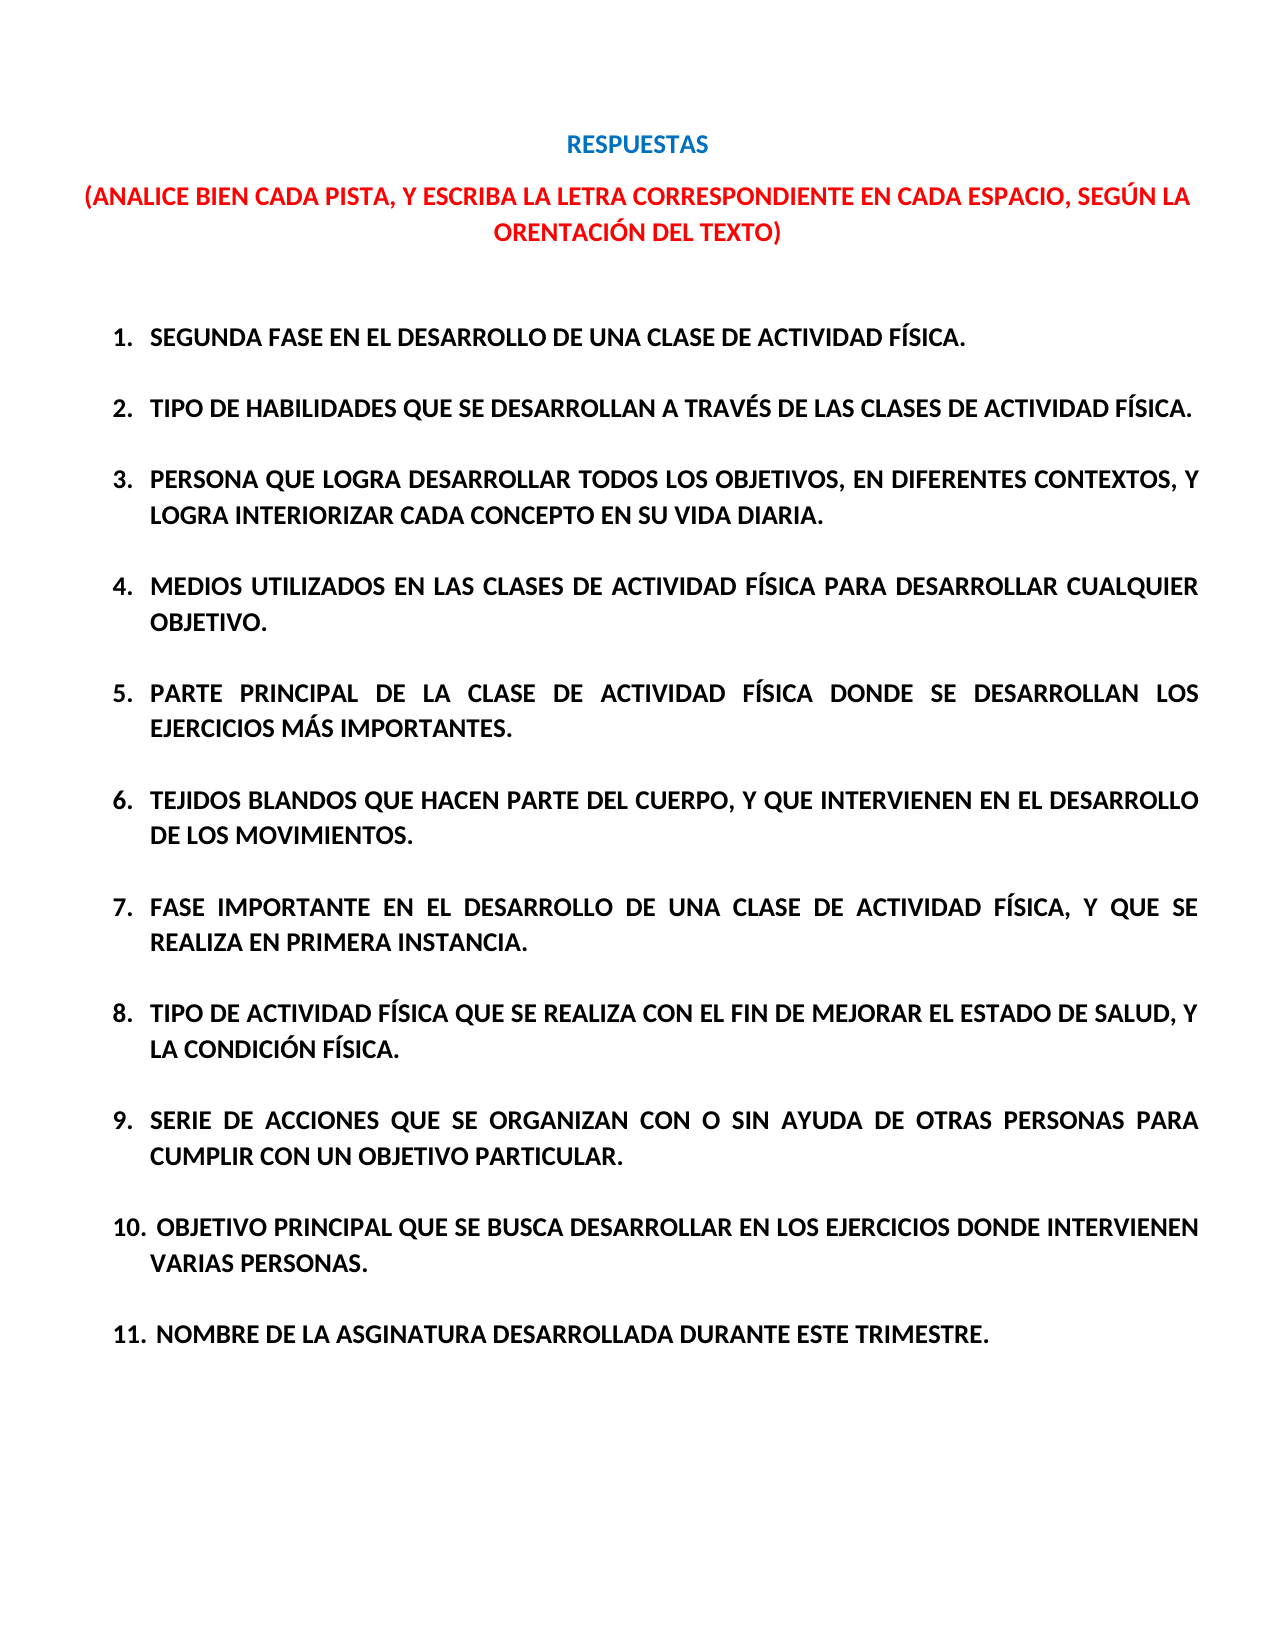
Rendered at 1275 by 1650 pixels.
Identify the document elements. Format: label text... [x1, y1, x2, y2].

list SERIE DE ACCIONES QUE SE ORGANIZAN CON O SIN AYUDA DE OTRAS PERSONAS PARA CUMPLIR CON UN OBJETIVO PARTICULAR. [112, 1103, 1200, 1172]
list TIPO DE HABILIDADES QUE SE DESARROLLAN A TRAVÉS DE LAS CLASES DE ACTIVIDAD FÍSICA. [112, 391, 1200, 424]
list PARTE PRINCIPAL DE LA CLASE DE ACTIVIDAD FÍSICA DONDE SE DESARROLLAN LOS EJERCICIOS MÁS IMPORTANTES. [112, 676, 1200, 745]
text (ANALICE BIEN CADA PISTA, Y ESCRIBA LA LETRA CORRESPONDIENTE EN CADA ESPACIO, SEGÚN LA ORENTACIÓN DEL TEXTO) [75, 179, 1200, 248]
list OBJETIVO PRINCIPAL QUE SE BUSCA DESARROLLAR EN LOS EJERCICIOS DONDE INTERVIENEN VARIAS PERSONAS. [112, 1210, 1200, 1279]
list NOMBRE DE LA ASGINATURA DESARROLLADA DURANTE ESTE TRIMESTRE. [112, 1317, 1200, 1350]
list TIPO DE ACTIVIDAD FÍSICA QUE SE REALIZA CON EL FIN DE MEJORAR EL ESTADO DE SALUD, Y LA CONDICIÓN FÍSICA. [112, 997, 1200, 1065]
list FASE IMPORTANTE EN EL DESARROLLO DE UNA CLASE DE ACTIVIDAD FÍSICA, Y QUE SE REALIZA EN PRIMERA INSTANCIA. [112, 890, 1200, 958]
list PERSONA QUE LOGRA DESARROLLAR TODOS LOS OBJETIVOS, EN DIFERENTES CONTEXTOS, Y LOGRA INTERIORIZAR CADA CONCEPTO EN SU VIDA DIARIA. [112, 462, 1200, 531]
list SEGUNDA FASE EN EL DESARROLLO DE UNA CLASE DE ACTIVIDAD FÍSICA. [112, 320, 1200, 353]
text RESPUESTAS [75, 127, 1200, 160]
list TEJIDOS BLANDOS QUE HACEN PARTE DEL CUERPO, Y QUE INTERVIENEN EN EL DESARROLLO DE LOS MOVIMIENTOS. [112, 783, 1200, 852]
list MEDIOS UTILIZADOS EN LAS CLASES DE ACTIVIDAD FÍSICA PARA DESARROLLAR CUALQUIER OBJETIVO. [112, 569, 1200, 638]
